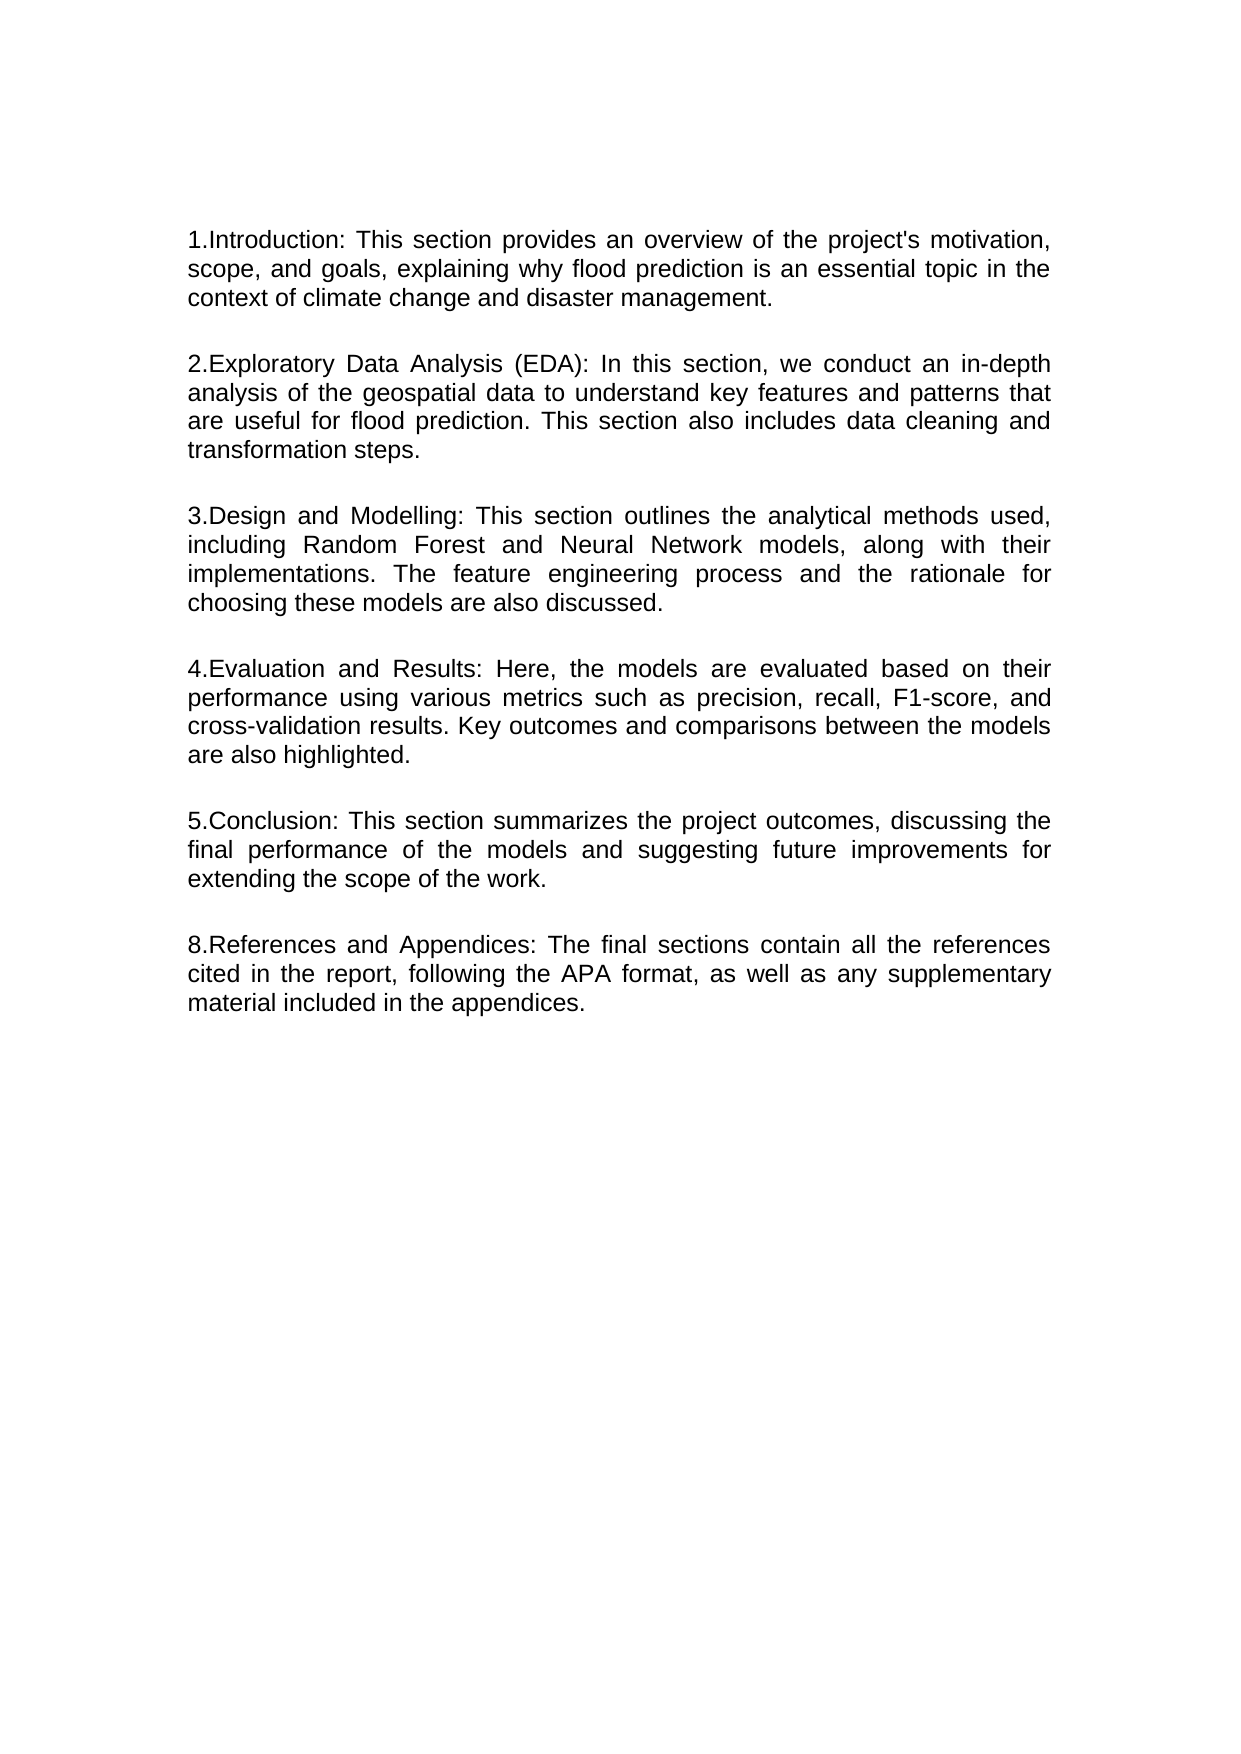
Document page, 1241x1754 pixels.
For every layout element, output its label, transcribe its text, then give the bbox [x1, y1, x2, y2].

text 5.Conclusion: This section summarizes the project outcomes, discussing the final performance of the models and suggesting future improvements for extending the scope of the work. [187, 806, 1053, 892]
text 4.Evaluation and Results: Here, the models are evaluated based on their performance using various metrics such as precision, recall, F1-score, and cross-validation results. Key outcomes and comparisons between the models are also highlighted. [187, 654, 1053, 769]
text 1.Introduction: This section provides an overview of the project's motivation, scope, and goals, explaining why flood prediction is an essential topic in the context of climate change and disaster management. [187, 225, 1053, 311]
text 2.Exploratory Data Analysis (EDA): In this section, we conduct an in-depth analysis of the geospatial data to understand key features and patterns that are useful for flood prediction. This section also includes data cleaning and transformation steps. [187, 349, 1053, 464]
text 3.Design and Modelling: This section outlines the analytical methods used, including Random Forest and Neural Network models, along with their implementations. The feature engineering process and the rationale for choosing these models are also discussed. [187, 501, 1053, 616]
text 8.References and Appendices: The final sections contain all the references cited in the report, following the APA format, as well as any supplementary material included in the appendices. [187, 930, 1053, 1016]
